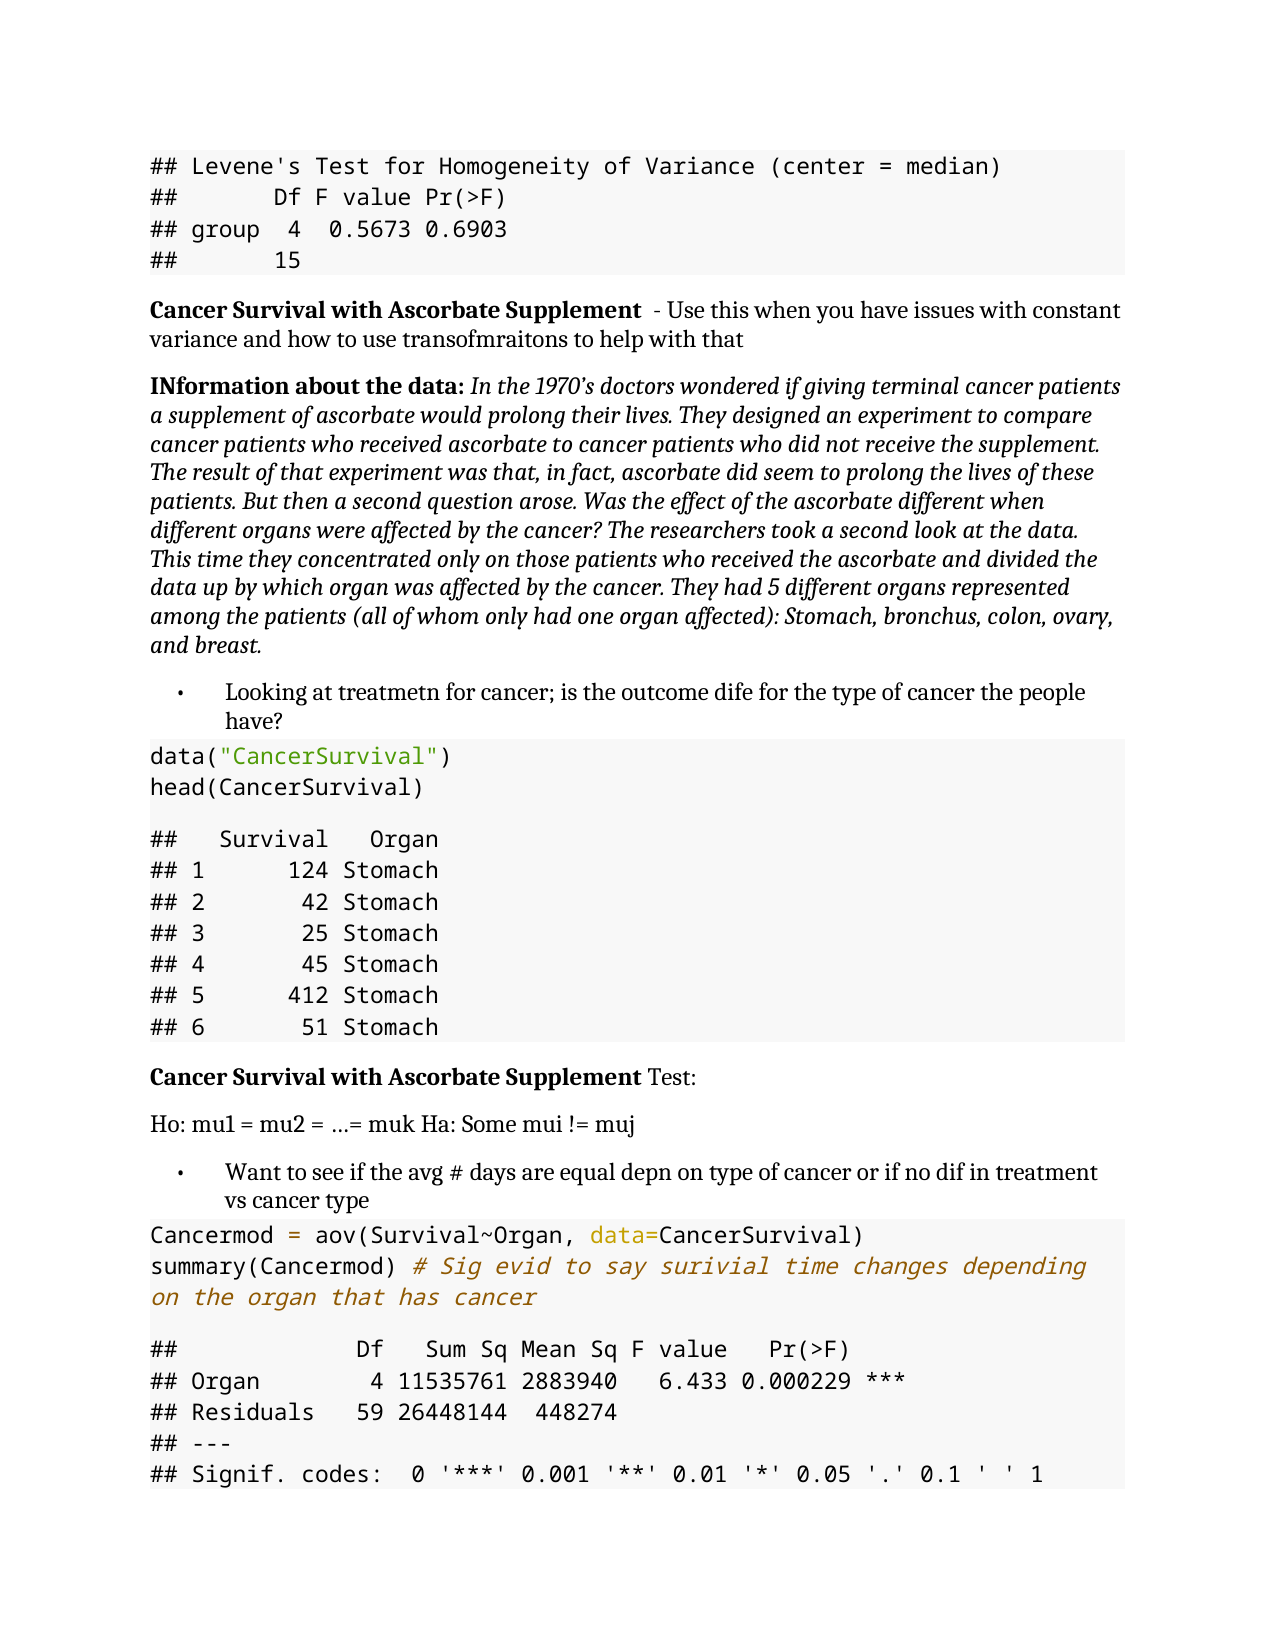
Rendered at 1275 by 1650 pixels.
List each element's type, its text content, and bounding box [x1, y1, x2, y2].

text Cancer Survival with Ascorbate Supplement Test: [150, 1062, 1125, 1091]
text ## Levene's Test for Homogeneity of Variance (center = median) ## Df F value Pr(>F) ## group 4 0.5673 0.6903 ## 15 [150, 150, 1125, 275]
list Want to see if the avg # days are equal depn on type of cancer or if no dif in treatment vs cancer type [175, 1157, 1125, 1215]
text Cancermod = aov(Survival~Organ, data=CancerSurvival) summary(Cancermod) # Sig evid to say surivial time changes depending on the organ that has cancer [535, 1219, 1125, 1312]
text Cancer Survival with Ascorbate Supplement - Use this when you have issues with constant variance and how to use transofmraitons to help with that [150, 296, 1125, 353]
text data("CancerSurvival") head(CancerSurvival) [150, 739, 1125, 802]
list Looking at treatmetn for cancer; is the outcome dife for the type of cancer the people have? [175, 678, 1125, 736]
text Ho: mu1 = mu2 = …= muk Ha: Some mui != muj [150, 1110, 1125, 1139]
text INformation about the data: In the 1970’s doctors wondered if giving terminal cancer patients a supplement of ascorbate would prolong their lives. They designed an experiment to compare cancer patients who received ascorbate to cancer patients who did not receive the supplement. The result of that experiment was that, in fact, ascorbate did seem to prolong the lives of these patients. But then a second question arose. Was the effect of the ascorbate different when different organs were affected by the cancer? The researchers took a second look at the data. This time they concentrated only on those patients who received the ascorbate and divided the data up by which organ was affected by the cancer. They had 5 different organs represented among the patients (all of whom only had one organ affected): Stomach, bronchus, colon, ovary, and breast. [150, 372, 1125, 659]
text ## Survival Organ ## 1 124 Stomach ## 2 42 Stomach ## 3 25 Stomach ## 4 45 Stomach ## 5 412 Stomach ## 6 51 Stomach [150, 823, 1125, 1042]
text ## Df Sum Sq Mean Sq F value Pr(>F) ## Organ 4 11535761 2883940 6.433 0.000229 *** ## Residuals 59 26448144 448274 ## --- ## Signif. codes: 0 '***' 0.001 '**' 0.01 '*' 0.05 '.' 0.1 ' ' 1 [150, 1333, 1125, 1489]
